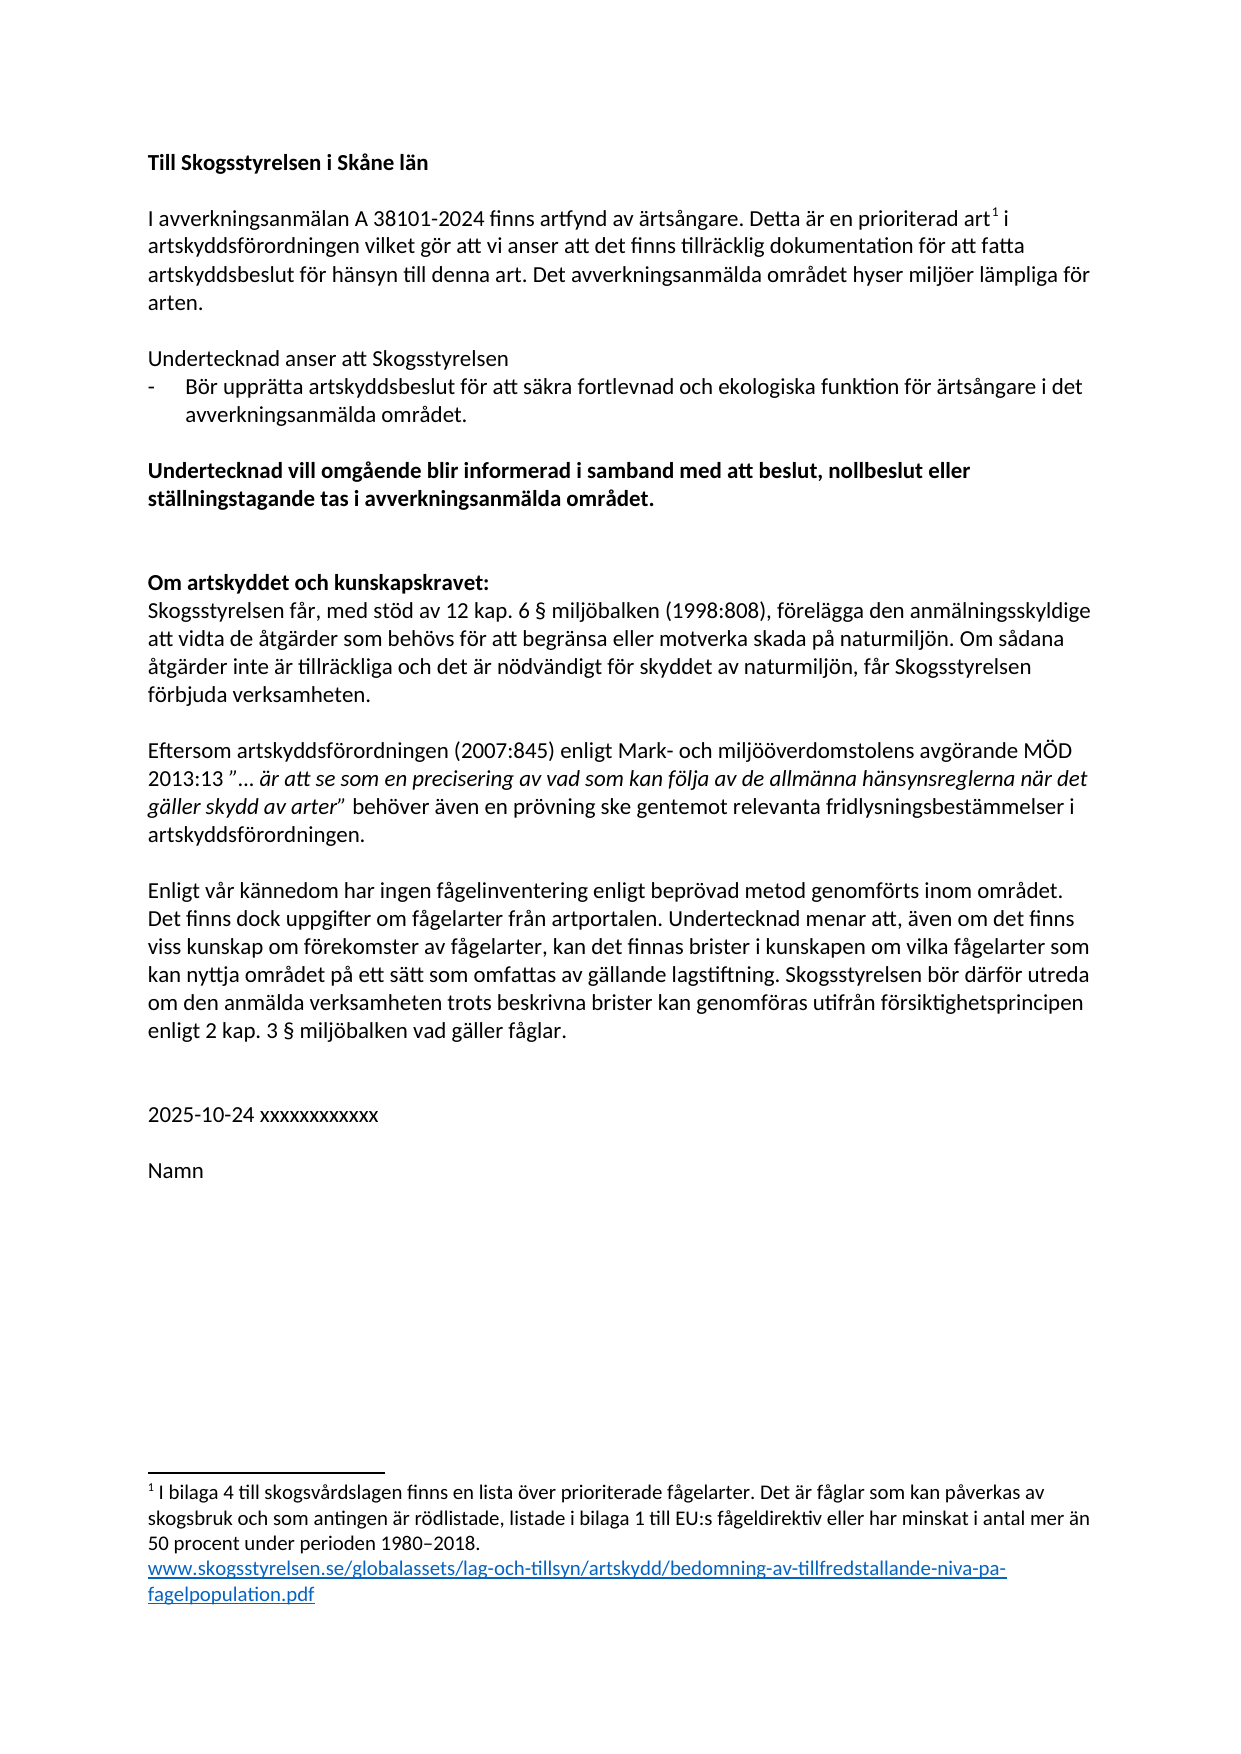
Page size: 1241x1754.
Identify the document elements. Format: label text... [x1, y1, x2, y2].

text Namn [148, 1156, 1093, 1184]
text Om artskyddet och kunskapskravet: [148, 568, 1093, 596]
text 2025-10-24 xxxxxxxxxxxx [148, 1100, 1093, 1128]
text Enligt vår kännedom har ingen fågelinventering enligt beprövad metod genomförts inom området. Det finns dock uppgifter om fågelarter från artportalen. Undertecknad menar att, även om det finns viss kunskap om förekomster av fågelarter, kan det finnas brister i kunskapen om vilka fågelarter som kan nyttja området på ett sätt som omfattas av gällande lagstiftning. Skogsstyrelsen bör därför utreda om den anmälda verksamheten trots beskrivna brister kan genomföras utifrån försiktighetsprincipen enligt 2 kap. 3 § miljöbalken vad gäller fåglar. [148, 876, 1093, 1044]
text Skogsstyrelsen får, med stöd av 12 kap. 6 § miljöbalken (1998:808), förelägga den anmälningsskyldige att vidta de åtgärder som behövs för att begränsa eller motverka skada på naturmiljön. Om sådana åtgärder inte är tillräckliga och det är nödvändigt för skyddet av naturmiljön, får Skogsstyrelsen förbjuda verksamheten. [148, 596, 1093, 708]
text Undertecknad anser att Skogsstyrelsen [148, 344, 1093, 372]
text gäller skydd av arter” behöver även en prövning ske gentemot relevanta fridlysningsbestämmelser i artskyddsförordningen. [148, 792, 1093, 848]
text Eftersom artskyddsförordningen (2007:845) enligt Mark- och miljööverdomstolens avgörande MÖD 2013:13 ”… är att se som en precisering av vad som kan följa av de allmänna hänsynsreglerna när det [148, 736, 1093, 792]
text Undertecknad vill omgående blir informerad i samband med att beslut, nollbeslut eller ställningstagande tas i avverkningsanmälda området. [148, 456, 1093, 512]
list Bör upprätta artskyddsbeslut för att säkra fortlevnad och ekologiska funktion för ärtsångare i det avverkningsanmälda området. [148, 372, 1093, 428]
text I avverkningsanmälan A 38101-2024 finns artfynd av ärtsångare. Detta är en prioriterad art i artskyddsförordningen vilket gör att vi anser att det finns tillräcklig dokumentation för att fatta artskyddsbeslut för hänsyn till denna art. Det avverkningsanmälda området hyser miljöer lämpliga för arten. [148, 204, 1093, 316]
text Till Skogsstyrelsen i Skåne län [148, 148, 1093, 176]
